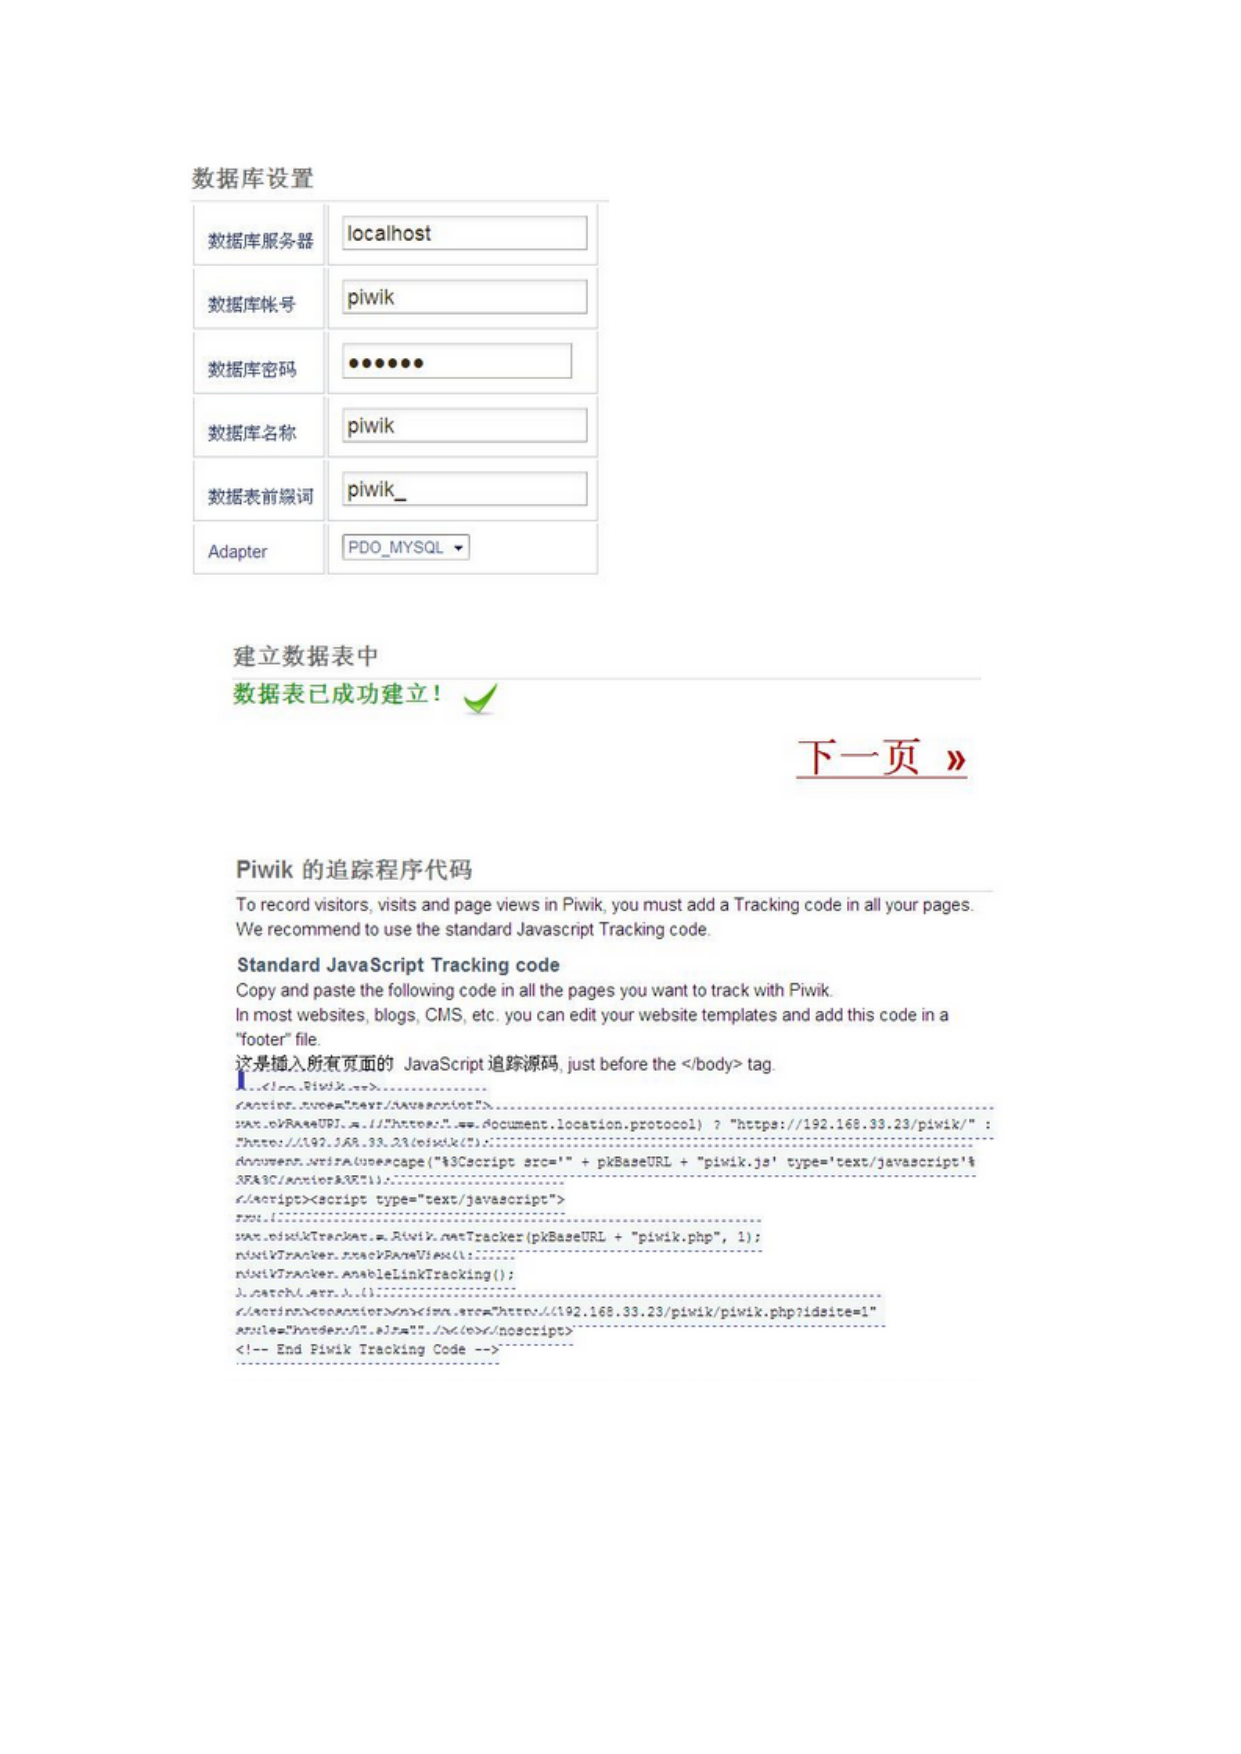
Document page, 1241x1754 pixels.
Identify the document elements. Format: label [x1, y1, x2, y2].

picture [187, 162, 610, 586]
picture [187, 617, 982, 831]
picture [187, 844, 1014, 1382]
